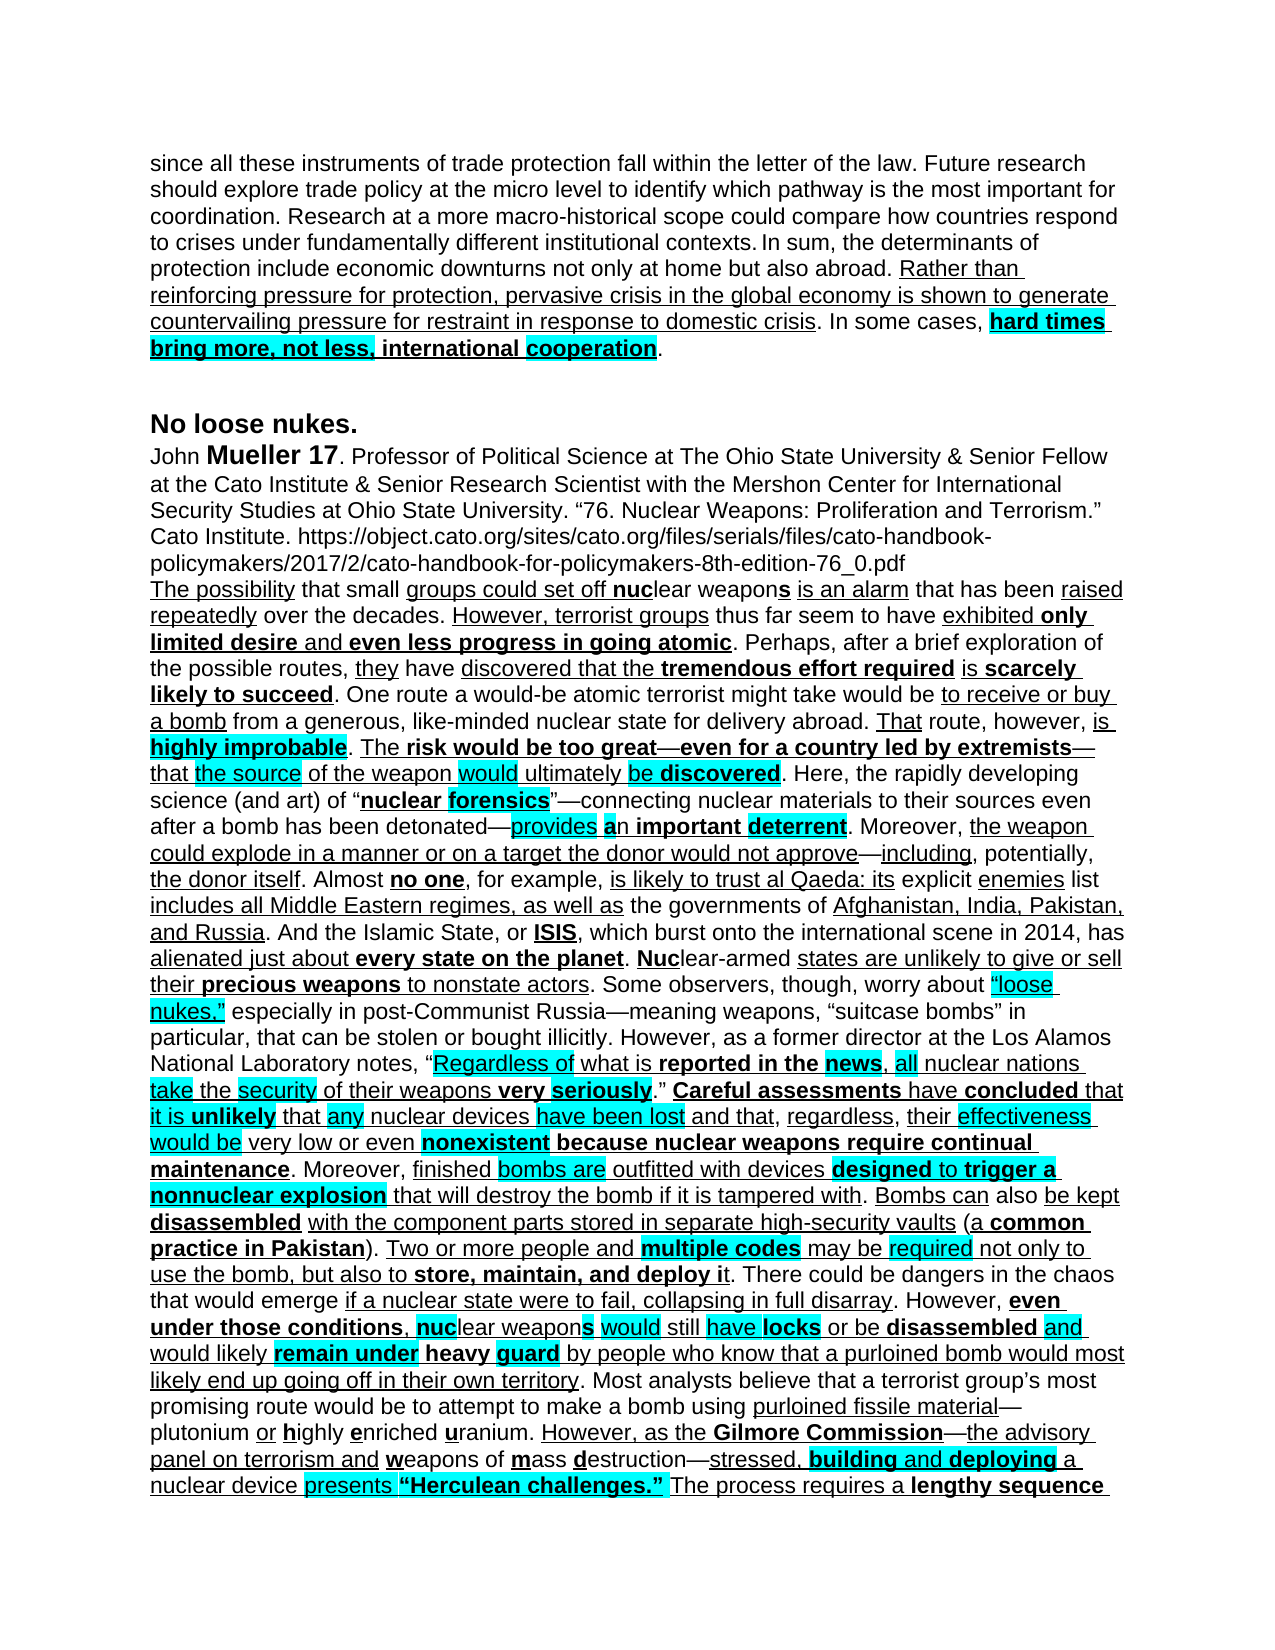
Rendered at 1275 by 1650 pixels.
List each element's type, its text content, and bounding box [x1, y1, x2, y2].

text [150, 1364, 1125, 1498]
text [150, 576, 1125, 1363]
text John Mueller 17. Professor of Political Science at The Ohio State University & Senior Fellow at the Cato Institute & Senior Research Scientist with the Mershon Center for International Security Studies at Ohio State University. “76. Nuclear Weapons: Proliferation and Terrorism.” Cato Institute. https://object.cato.org/sites/cato.org/files/serials/files/cato-handbook-policymakers/2017/2/cato-handbook-for-policymakers-8th-edition-76_0.pdf [150, 439, 1125, 576]
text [150, 150, 1125, 361]
subtitle No loose nukes. [150, 408, 1125, 439]
